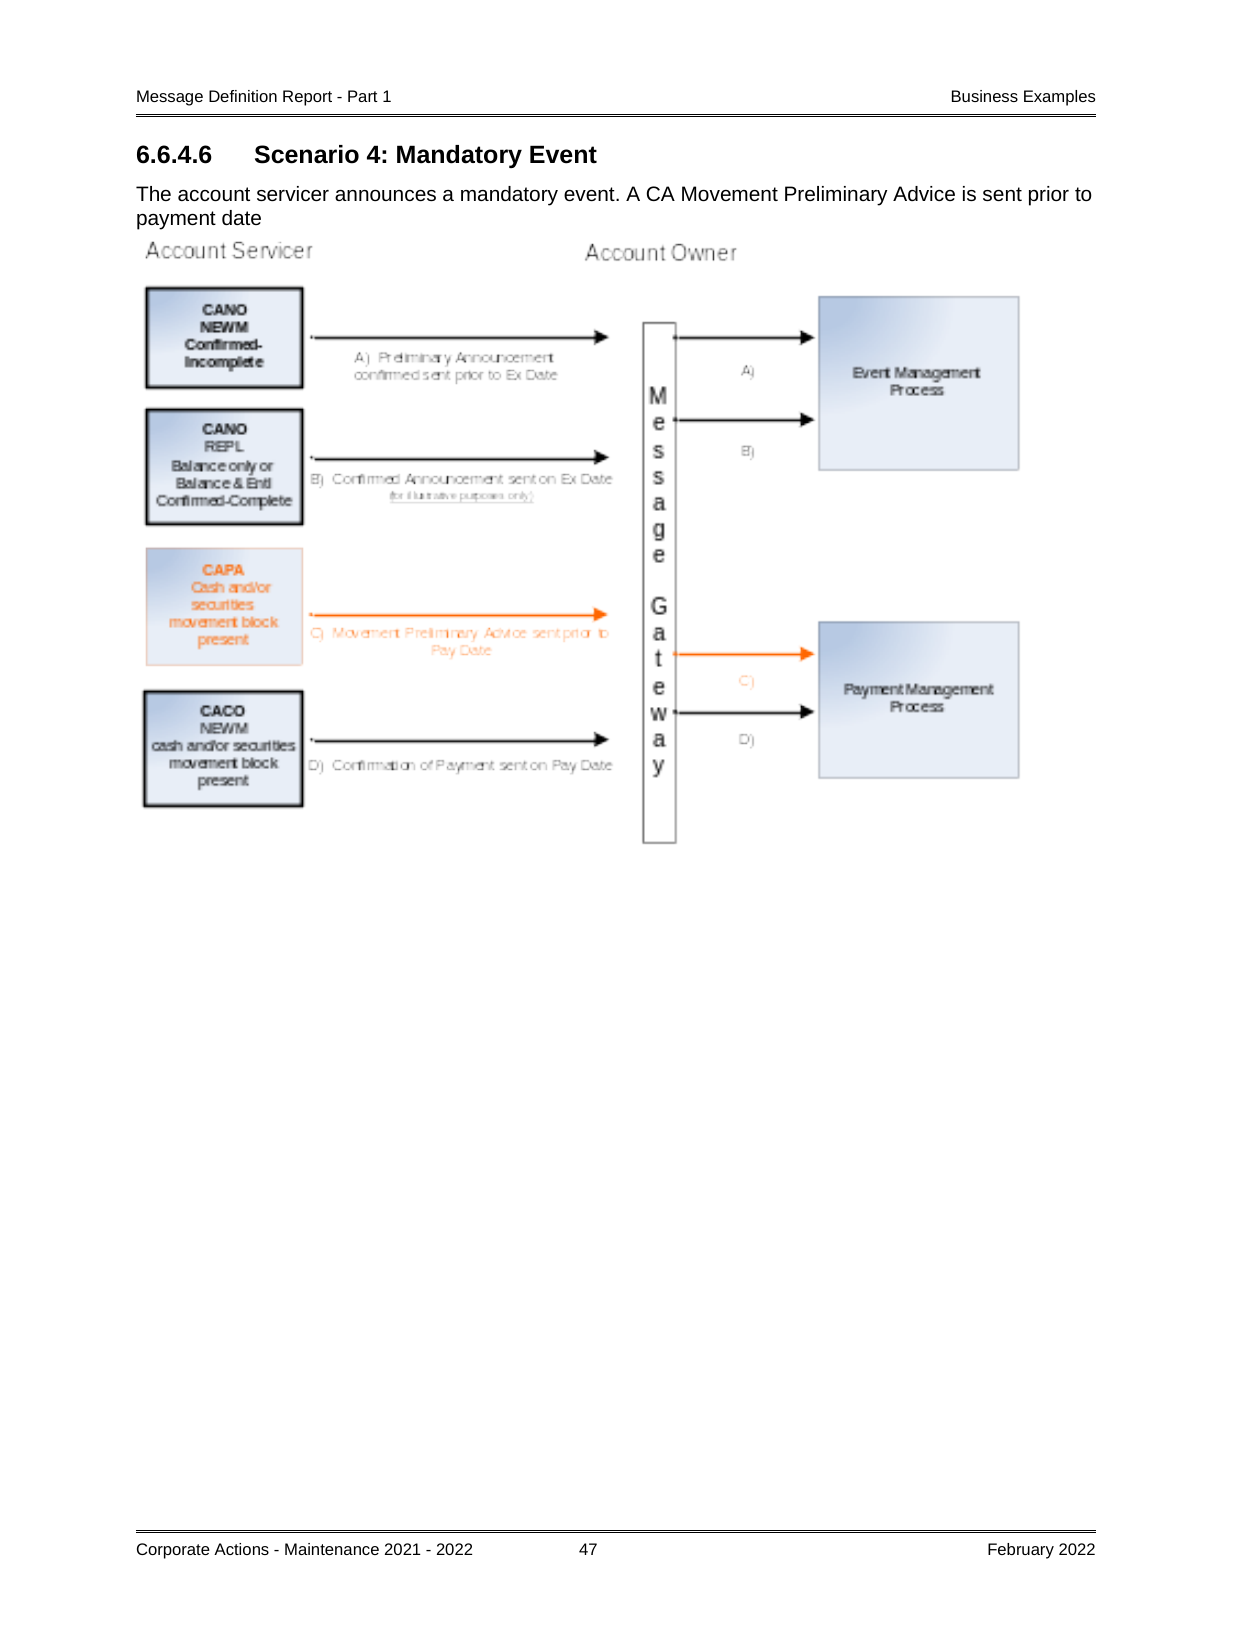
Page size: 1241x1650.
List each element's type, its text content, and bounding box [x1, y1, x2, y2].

text The account servicer announces a mandatory event. A CA Movement Preliminary Advice is sent prior to payment date [136, 182, 1104, 847]
subtitle Scenario 4: Mandatory Event [136, 141, 1104, 169]
